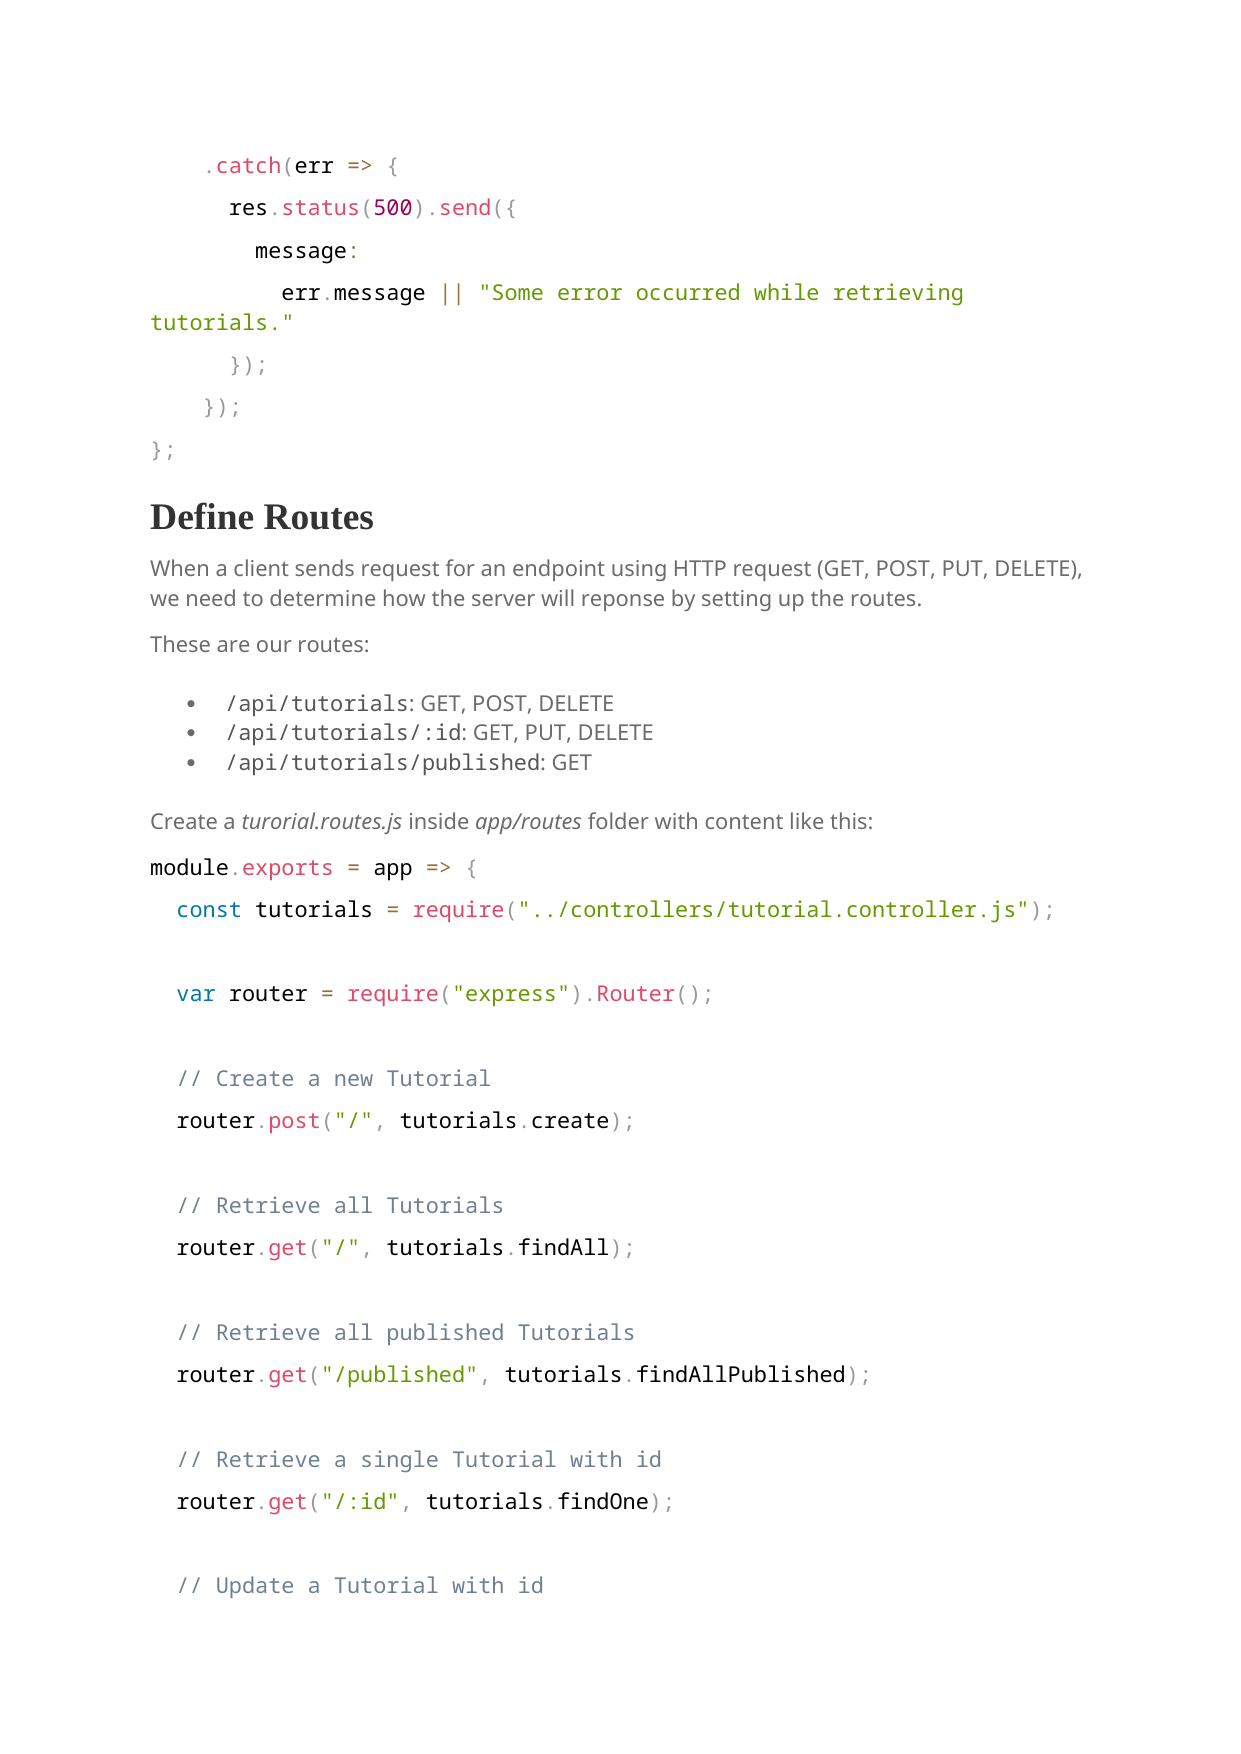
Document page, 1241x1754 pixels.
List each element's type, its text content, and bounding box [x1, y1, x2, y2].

text var router = require("express").Router(); [150, 978, 1090, 1008]
text // Update a Tutorial with id [150, 1570, 1090, 1600]
text const tutorials = require("../controllers/tutorial.controller.js"); [150, 894, 1090, 923]
text }; [150, 433, 1090, 463]
text }); [150, 349, 1090, 379]
text err.message || "Some error occurred while retrieving tutorials." [150, 277, 1090, 336]
text message: [150, 234, 1090, 264]
text These are our routes: [150, 628, 1090, 658]
text // Retrieve a single Tutorial with id [150, 1443, 1090, 1473]
text router.get("/", tutorials.findAll); [150, 1232, 1090, 1262]
text res.status(500).send({ [150, 192, 1090, 222]
text module.exports = app => { [150, 851, 1090, 881]
text Define Routes [150, 494, 1090, 538]
list /api/tutorials/published: GET [187, 747, 1090, 777]
text Create a turorial.routes.js inside app/routes folder with content like this: [150, 806, 1090, 836]
text // Retrieve all published Tutorials [150, 1317, 1090, 1346]
text router.get("/:id", tutorials.findOne); [150, 1486, 1090, 1516]
text // Retrieve all Tutorials [150, 1190, 1090, 1219]
text }); [150, 391, 1090, 421]
text router.get("/published", tutorials.findAllPublished); [150, 1359, 1090, 1389]
text // Create a new Tutorial [150, 1063, 1090, 1093]
list /api/tutorials: GET, POST, DELETE [187, 687, 1090, 717]
text router.post("/", tutorials.create); [150, 1105, 1090, 1135]
text When a client sends request for an endpoint using HTTP request (GET, POST, PUT, DELETE), we need to determine how the server will reponse by setting up the routes. [150, 553, 1090, 613]
list /api/tutorials/:id: GET, PUT, DELETE [187, 717, 1090, 747]
text .catch(err => { [150, 150, 1090, 180]
